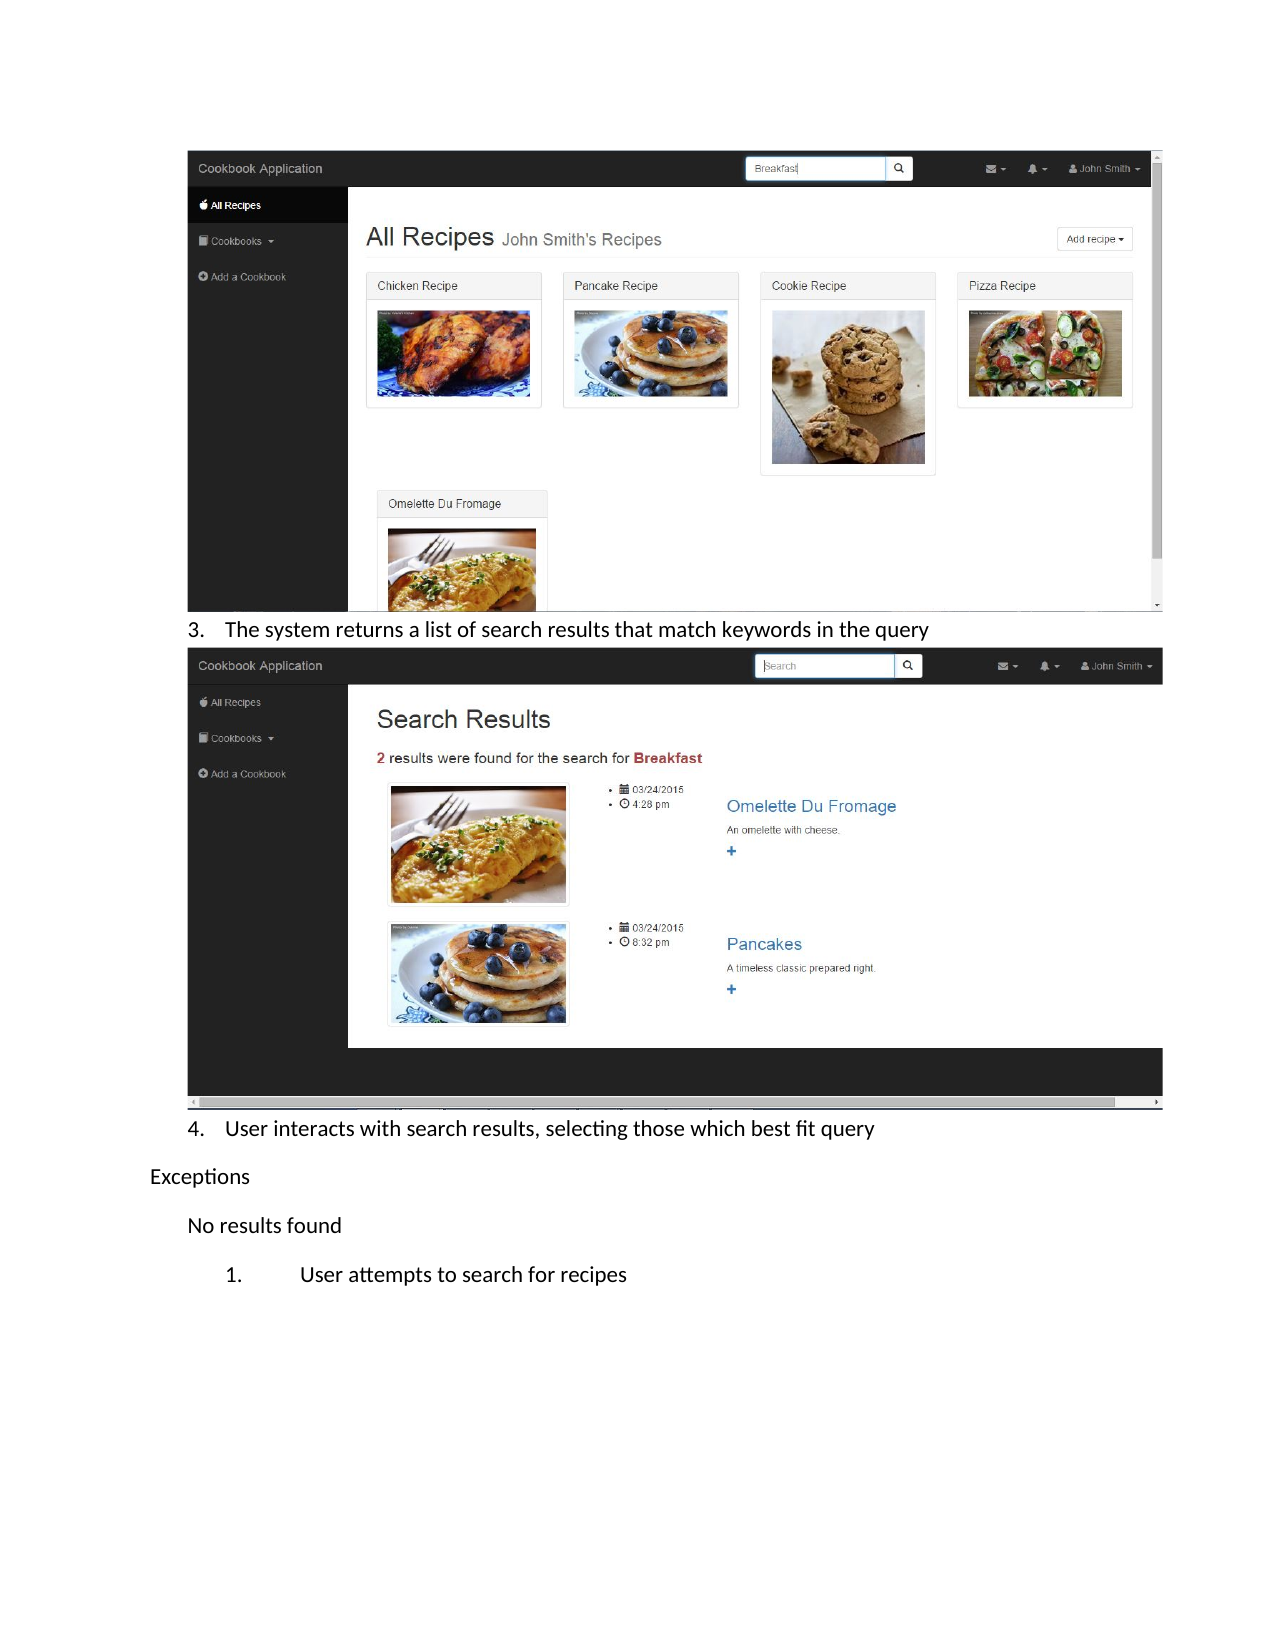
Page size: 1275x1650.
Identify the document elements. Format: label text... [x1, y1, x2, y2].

list User attempts to search for recipes [0, 1260, 1125, 1288]
picture [187, 647, 1163, 1110]
text Exceptions [150, 1162, 1125, 1191]
list The system returns a list of search results that match keywords in the query [0, 615, 1125, 643]
picture [187, 150, 1163, 612]
text No results found [150, 1211, 1125, 1239]
list User interacts with search results, selecting those which best fit query [0, 1114, 1125, 1142]
